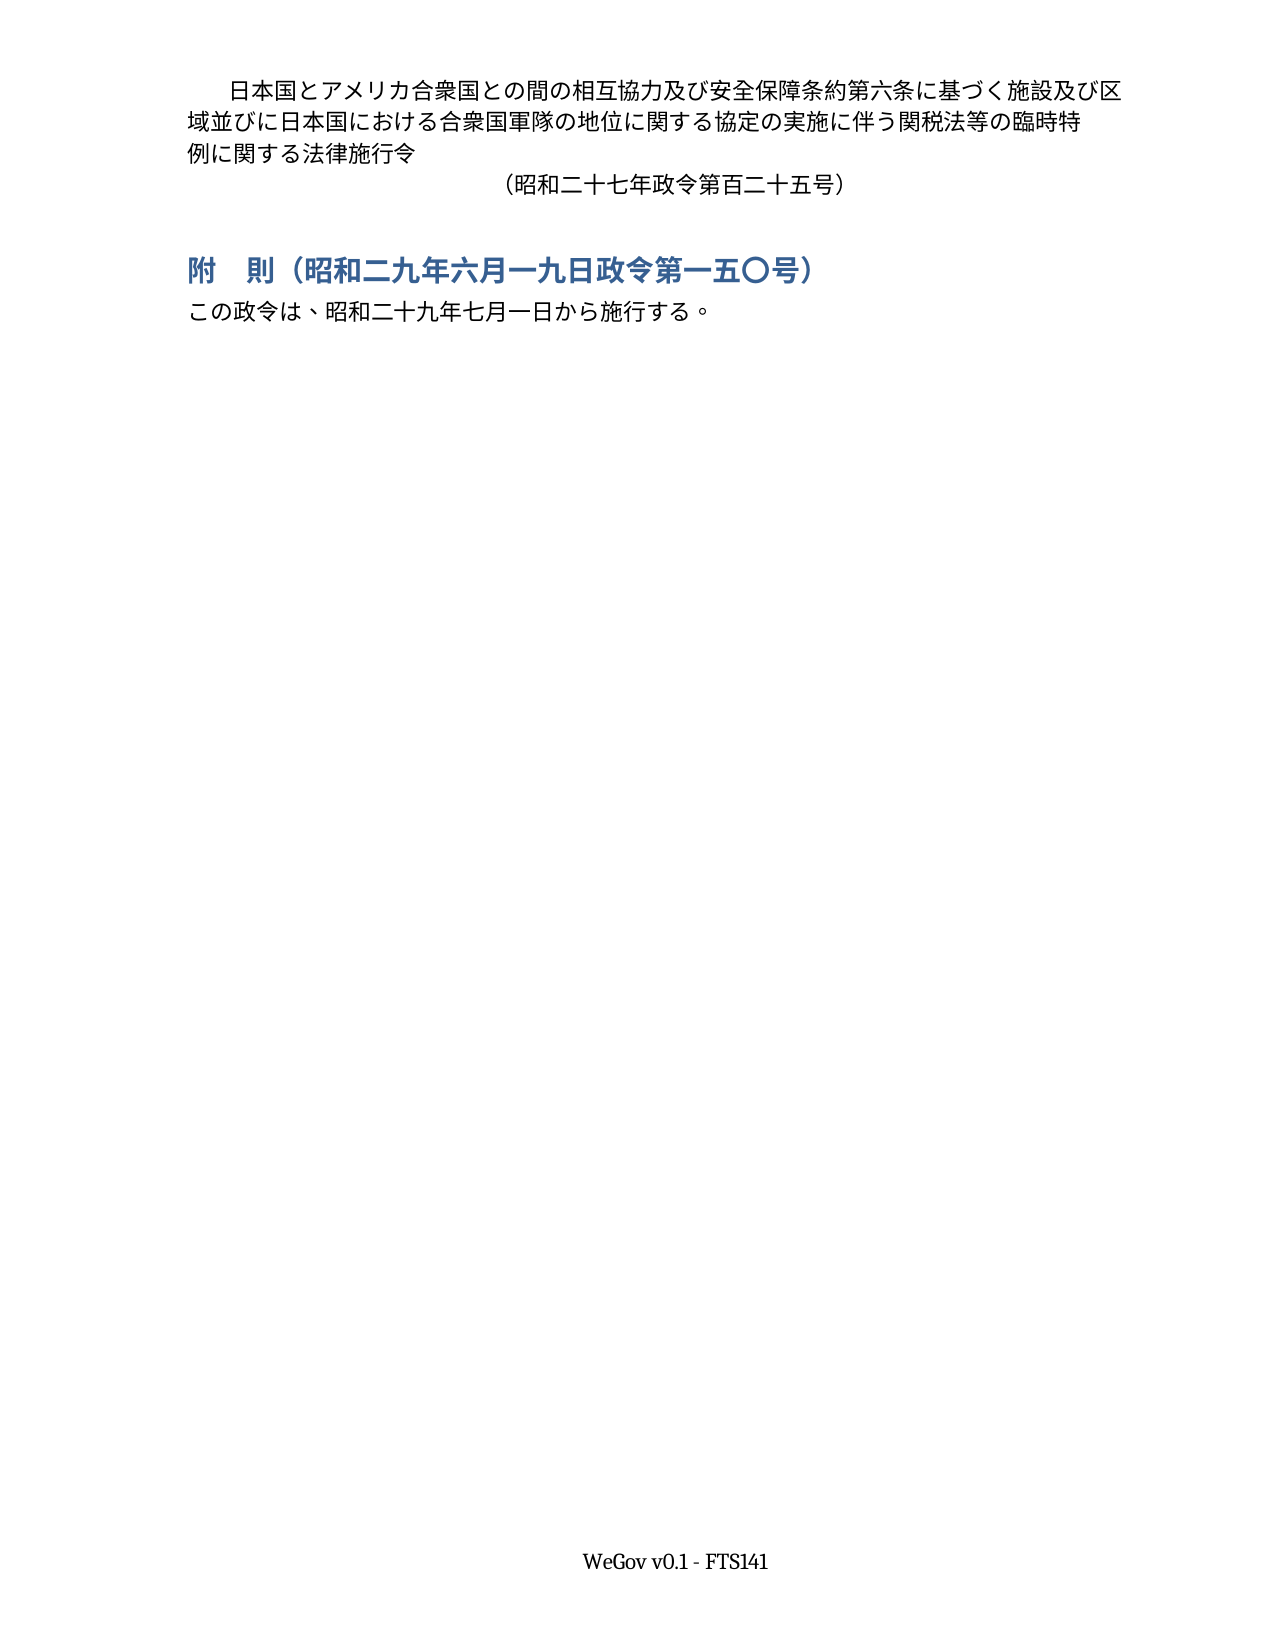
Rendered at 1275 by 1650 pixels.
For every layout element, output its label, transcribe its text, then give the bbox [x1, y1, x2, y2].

text この政令は、昭和二十九年七月一日から施行する。 [187, 296, 1087, 327]
subtitle 附 則（昭和二九年六月一九日政令第一五〇号） [187, 250, 1087, 290]
